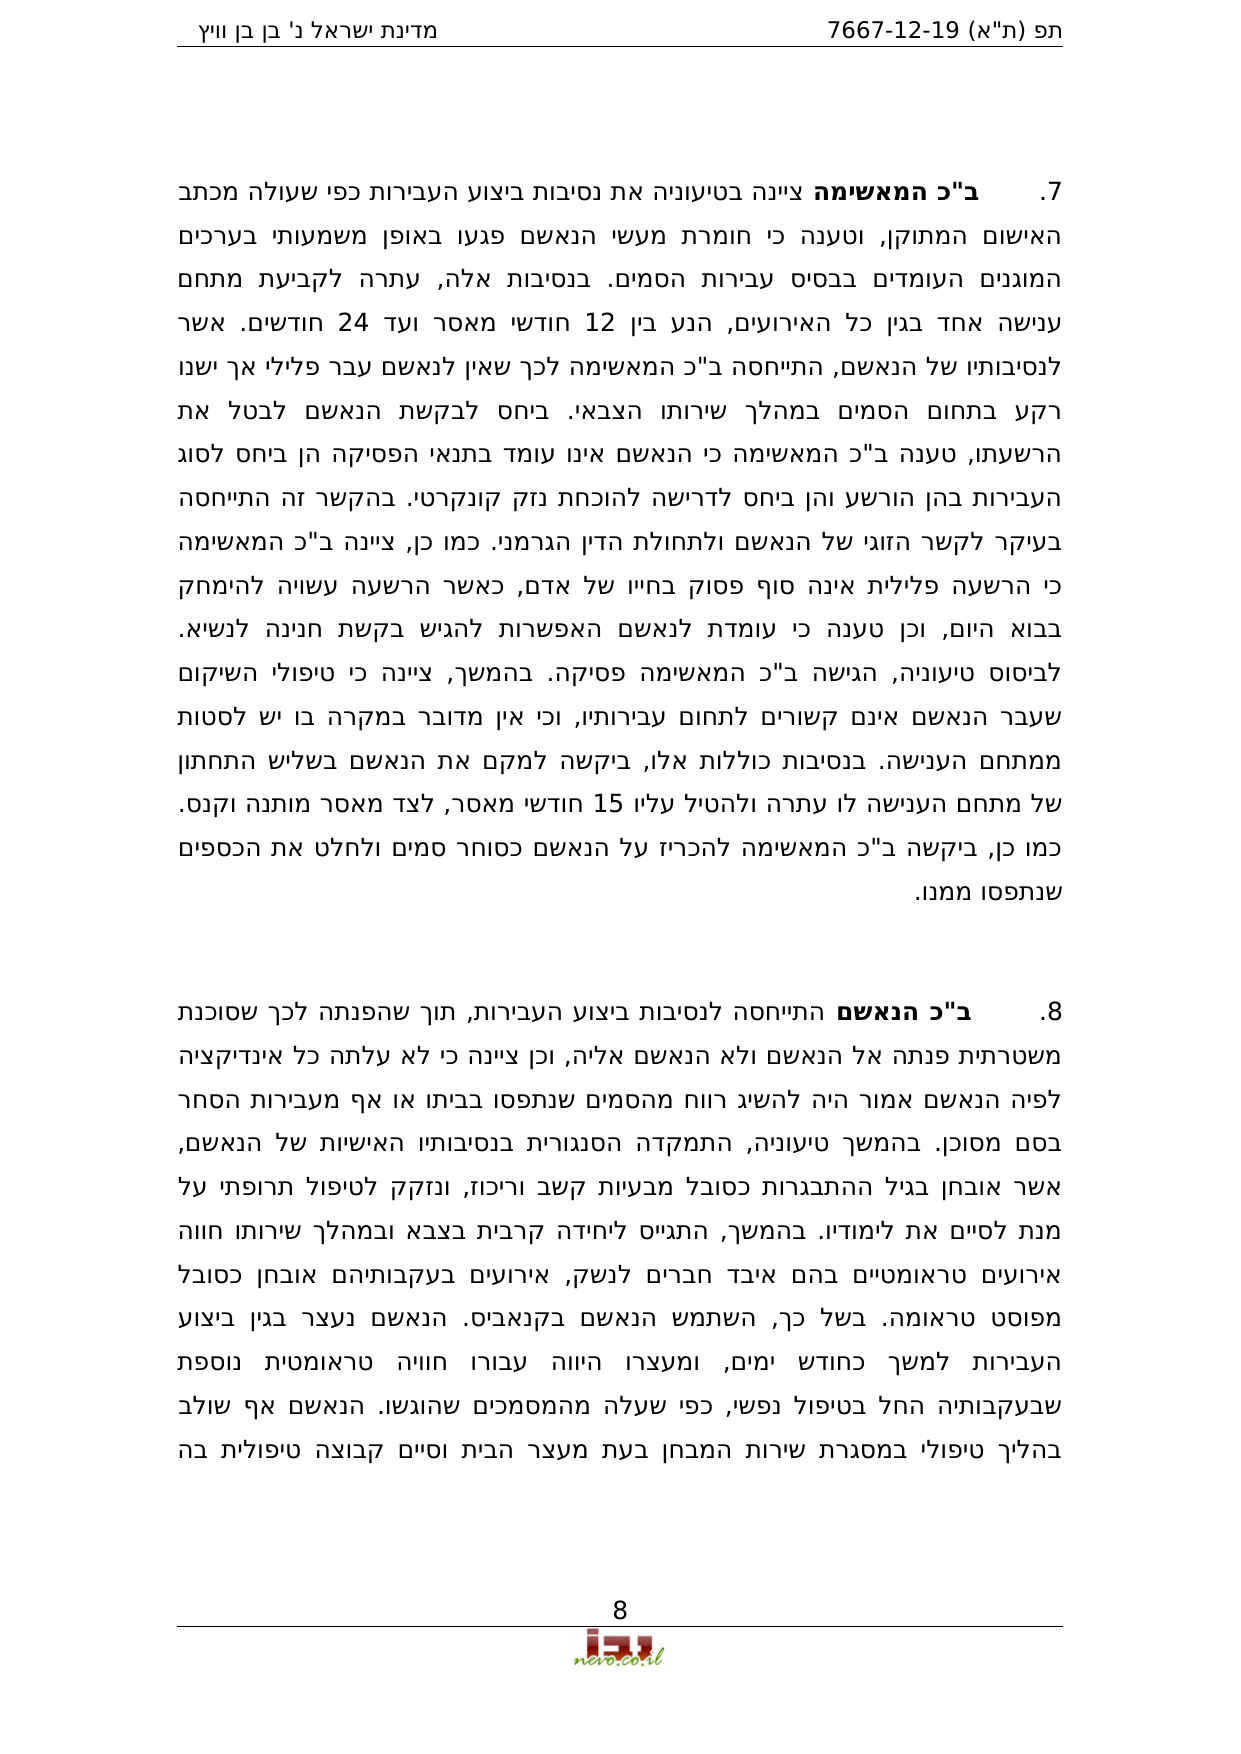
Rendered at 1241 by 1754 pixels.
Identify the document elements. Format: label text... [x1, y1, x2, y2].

text 7. ב"כ המאשימה ציינה בטיעוניה את נסיבות ביצוע העבירות כפי שעולה מכתב האישום המתוקן, וטענה כי חומרת מעשי הנאשם פגעו באופן משמעותי בערכים המוגנים העומדים בבסיס עבירות הסמים. בנסיבות אלה, עתרה לקביעת מתחם ענישה אחד בגין כל האירועים, הנע בין 12 חודשי מאסר ועד 24 חודשים. אשר לנסיבותיו של הנאשם, התייחסה ב"כ המאשימה לכך שאין לנאשם עבר פלילי אך ישנו רקע בתחום הסמים במהלך שירותו הצבאי. ביחס לבקשת הנאשם לבטל את הרשעתו, טענה ב"כ המאשימה כי הנאשם אינו עומד בתנאי הפסיקה הן ביחס לסוג העבירות בהן הורשע והן ביחס לדרישה להוכחת נזק קונקרטי. בהקשר זה התייחסה בעיקר לקשר הזוגי של הנאשם ולתחולת הדין הגרמני. כמו כן, ציינה ב"כ המאשימה כי הרשעה פלילית אינה סוף פסוק בחייו של אדם, כאשר הרשעה עשויה להימחק בבוא היום, וכן טענה כי עומדת לנאשם האפשרות להגיש בקשת חנינה לנשיא. לביסוס טיעוניה, הגישה ב"כ המאשימה פסיקה. בהמשך, ציינה כי טיפולי השיקום שעבר הנאשם אינם קשורים לתחום עבירותיו, וכי אין מדובר במקרה בו יש לסטות ממתחם הענישה. בנסיבות כוללות אלו, ביקשה למקם את הנאשם בשליש התחתון של מתחם הענישה לו עתרה ולהטיל עליו 15 חודשי מאסר, לצד מאסר מותנה וקנס. כמו כן, ביקשה ב"כ המאשימה להכריז על הנאשם כסוחר סמים ולחלט את הכספים שנתפסו ממנו. [177, 177, 1063, 906]
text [177, 997, 1063, 1464]
picture [574, 1628, 666, 1667]
